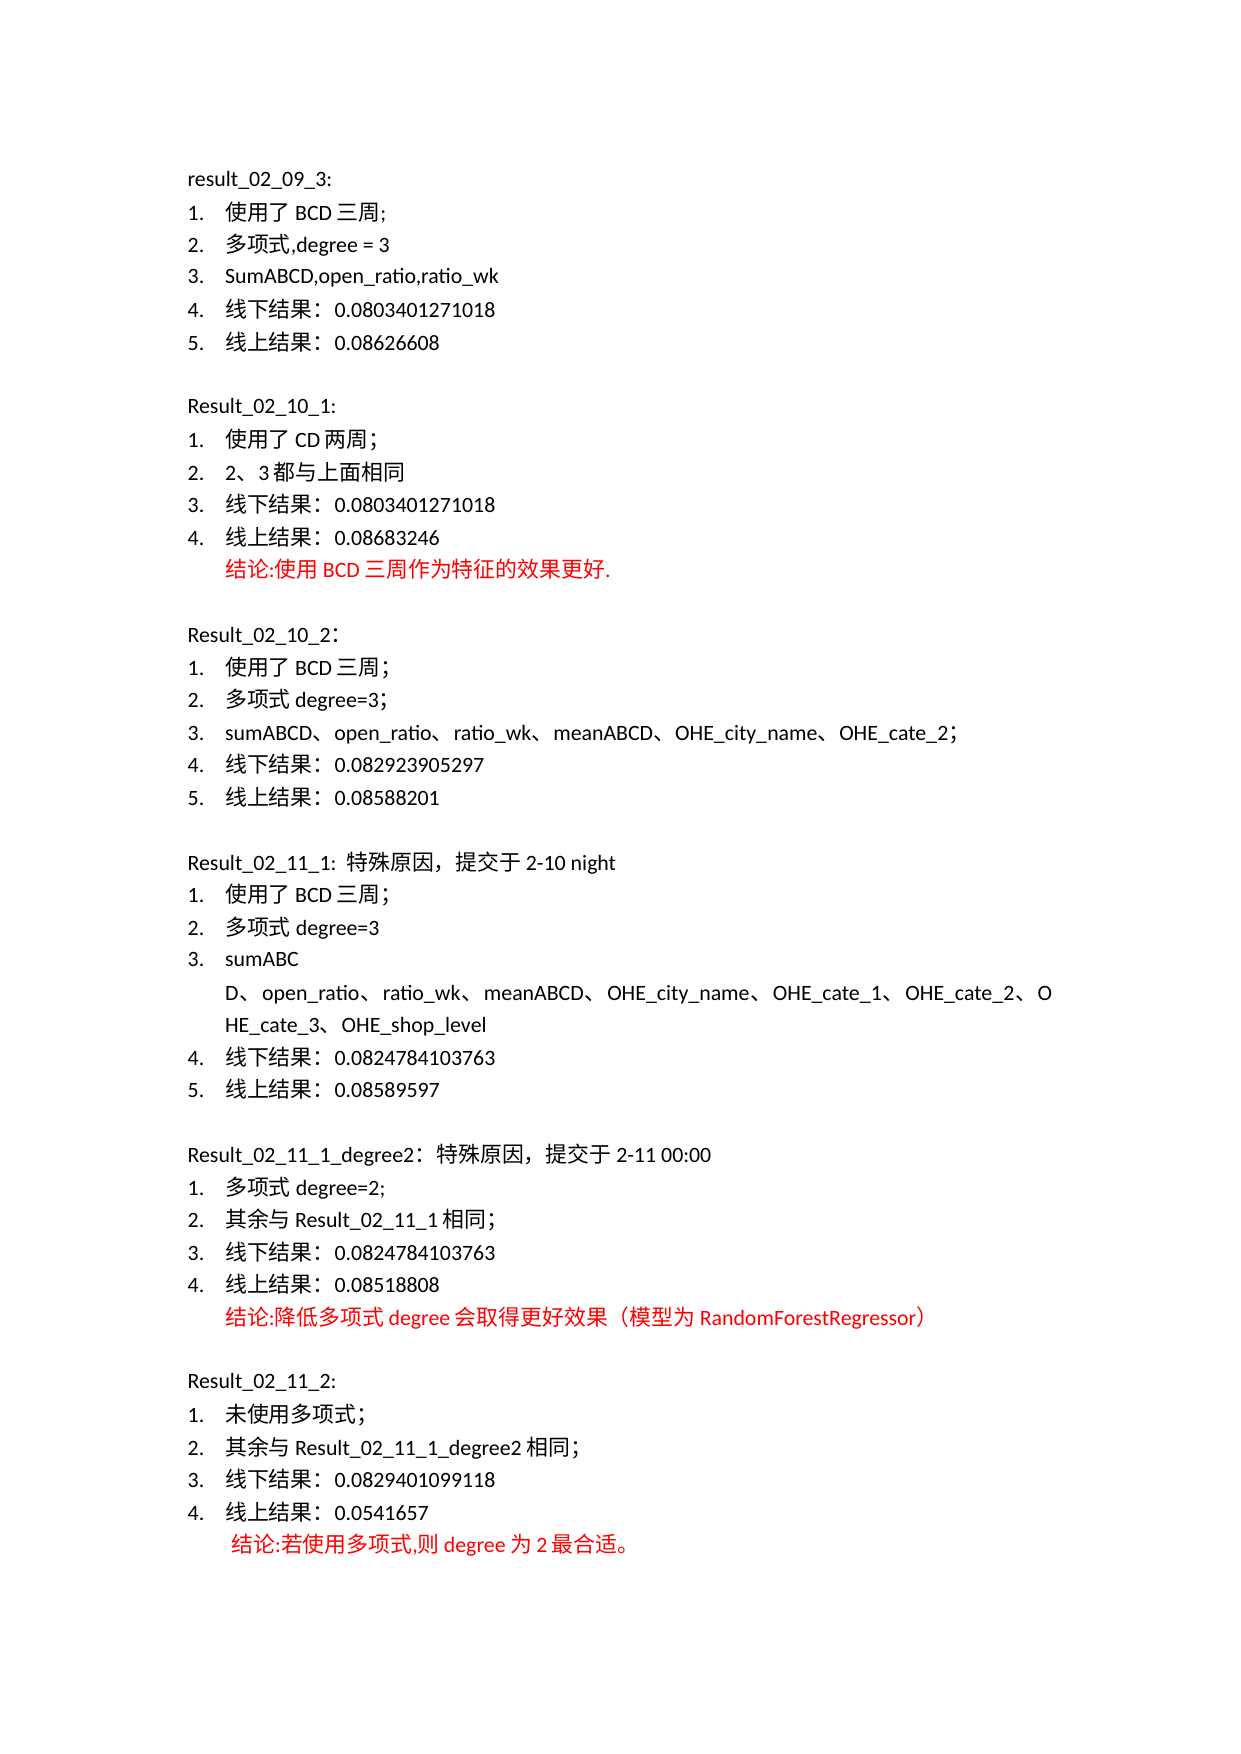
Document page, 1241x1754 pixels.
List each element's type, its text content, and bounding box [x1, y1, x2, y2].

list 多项式 degree=3 [187, 909, 1053, 942]
text Result_02_11_2: [187, 1364, 1053, 1397]
text Result_02_11_1: 特殊原因，提交于2-10 night [187, 844, 1053, 877]
list 其余与Result_02_11_1_degree2相同； [187, 1429, 1053, 1462]
list 线下结果：0.0803401271018 [187, 487, 1053, 519]
list 多项式degree=3； [187, 682, 1053, 714]
list 线上结果：0.08683246 [187, 519, 1053, 552]
list sumABCD、open_ratio、ratio_wk、meanABCD、OHE_city_name、OHE_cate_1、OHE_cate_2、OHE_cate_3、OHE_shop_level [187, 942, 1053, 1039]
list 结论:使用BCD三周作为特征的效果更好. [225, 552, 1053, 584]
list 未使用多项式； [187, 1397, 1053, 1429]
list 线上结果：0.08589597 [187, 1072, 1053, 1104]
list 线下结果：0.082923905297 [187, 747, 1053, 779]
list 使用了BCD三周； [187, 877, 1053, 909]
list 线上结果：0.0541657 [187, 1494, 1053, 1527]
list 使用了CD两周； [187, 422, 1053, 454]
text Result_02_10_2： [187, 617, 1053, 649]
list 结论:降低多项式degree会取得更好效果（模型为RandomForestRegressor） [225, 1299, 1053, 1332]
list 线上结果：0.08518808 [187, 1267, 1053, 1299]
text Result_02_11_1_degree2：特殊原因，提交于 2-11 00:00 [187, 1137, 1053, 1169]
list 使用了BCD三周； [187, 649, 1053, 682]
list 线下结果：0.0824784103763 [187, 1039, 1053, 1072]
text result_02_09_3: [187, 162, 1053, 194]
list 其余与Result_02_11_1相同； [187, 1202, 1053, 1234]
list 使用了BCD三周; [187, 194, 1053, 227]
list sumABCD、open_ratio、ratio_wk、meanABCD、OHE_city_name、OHE_cate_2； [187, 714, 1053, 747]
list 线下结果：0.0803401271018 [187, 292, 1053, 324]
list 多项式,degree = 3 [187, 227, 1053, 259]
list 线下结果：0.0824784103763 [187, 1234, 1053, 1267]
list 线上结果：0.08626608 [187, 324, 1053, 357]
list 2、3都与上面相同 [187, 454, 1053, 487]
list 线上结果：0.08588201 [187, 779, 1053, 812]
list 结论:若使用多项式,则degree为2最合适。 [231, 1527, 1053, 1559]
list SumABCD,open_ratio,ratio_wk [187, 259, 1053, 292]
list 多项式 degree=2; [187, 1169, 1053, 1202]
text Result_02_10_1: [187, 389, 1053, 422]
list 线下结果：0.0829401099118 [187, 1462, 1053, 1494]
